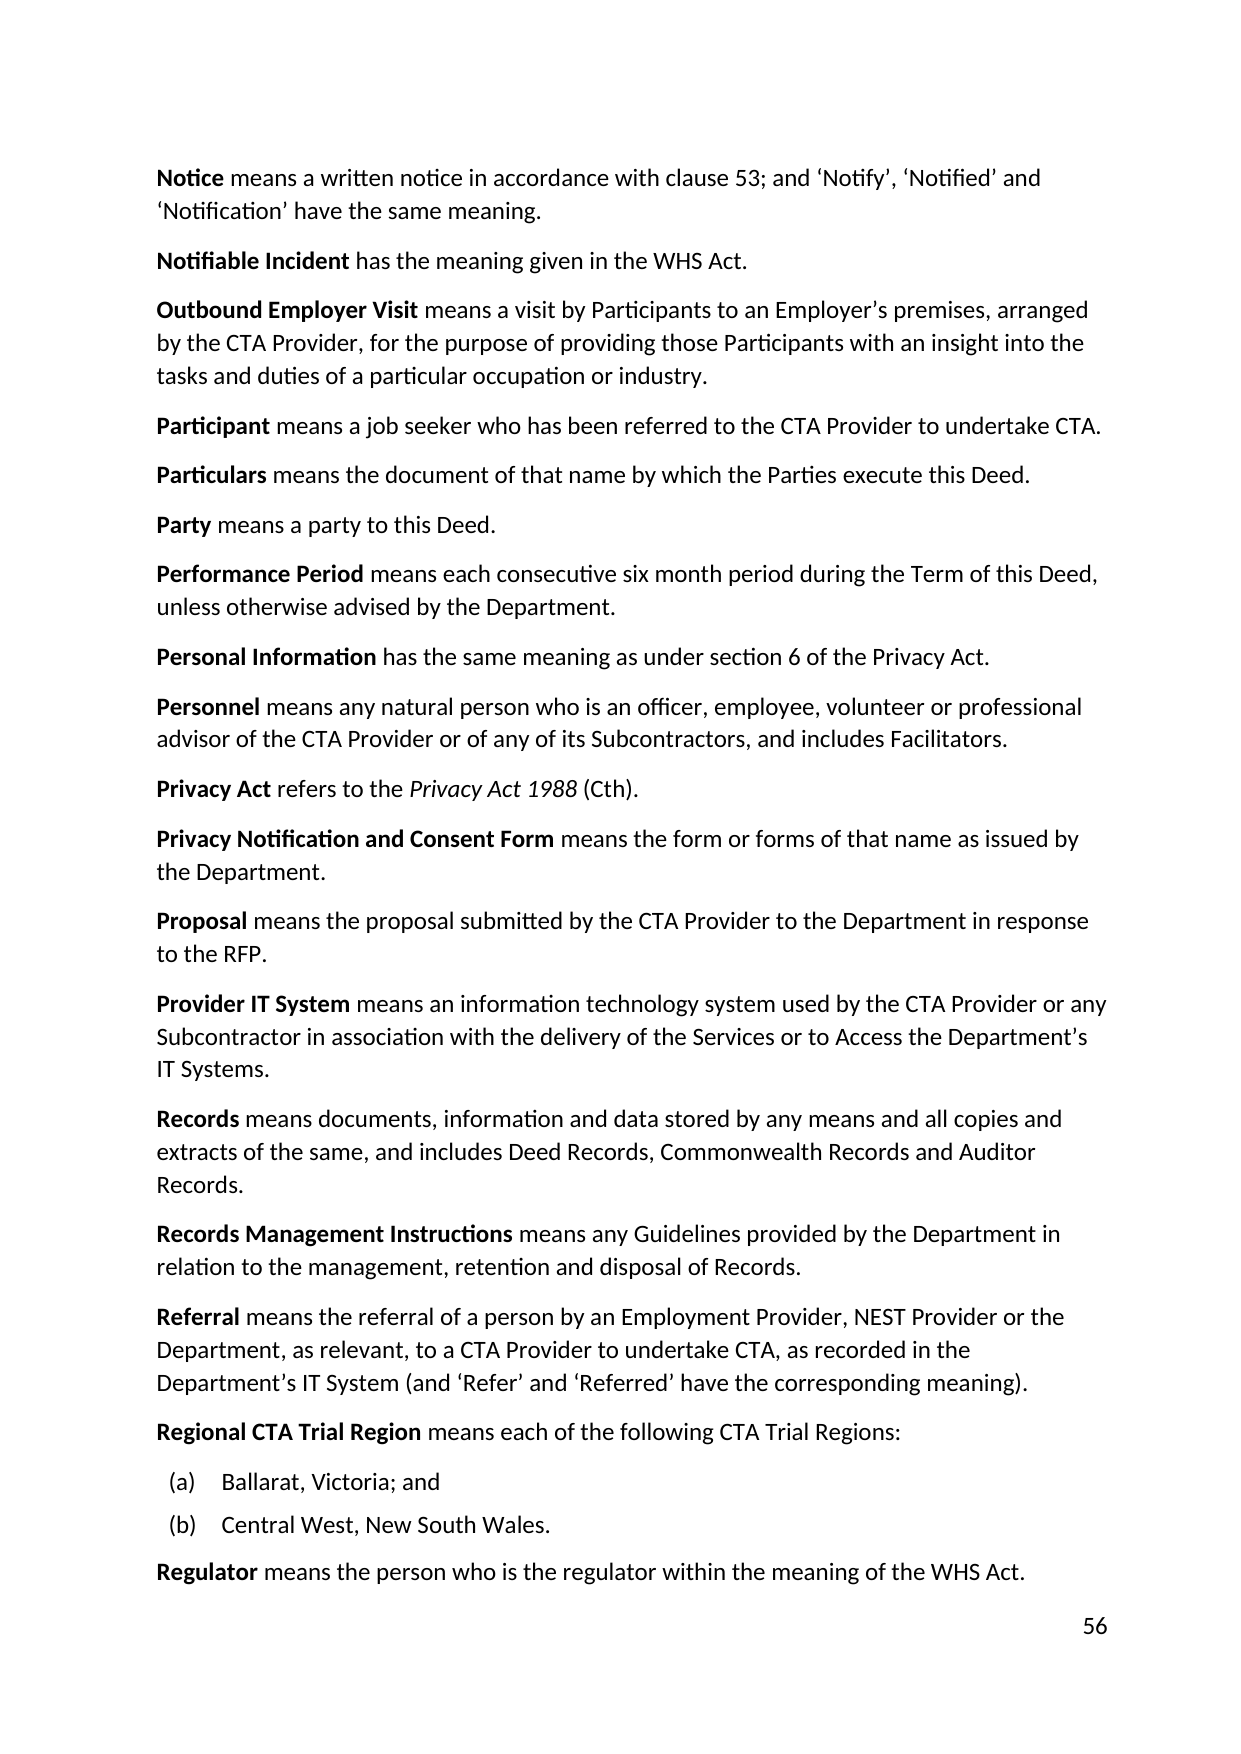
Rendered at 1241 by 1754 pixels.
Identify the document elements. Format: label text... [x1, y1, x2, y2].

list Ballarat, Victoria; and [168, 1466, 1107, 1497]
list Central West, New South Wales. [168, 1509, 1107, 1540]
text Participant means a job seeker who has been referred to the CTA Provider to undertake CTA. [156, 410, 1107, 440]
text Privacy Notification and Consent Form means the form or forms of that name as issued by the Department. [156, 823, 1107, 886]
text Referral means the referral of a person by an Employment Provider, NEST Provider or the Department, as relevant, to a CTA Provider to undertake CTA, as recorded in the Department’s IT System (and ‘Refer’ and ‘Referred’ have the corresponding meaning). [156, 1301, 1107, 1397]
text Regional CTA Trial Region means each of the following CTA Trial Regions: [156, 1417, 1107, 1447]
text Party means a party to this Deed. [156, 509, 1107, 539]
text Regulator means the person who is the regulator within the meaning of the WHS Act. [156, 1556, 1107, 1587]
text Proposal means the proposal submitted by the CTA Provider to the Department in response to the RFP. [156, 905, 1107, 969]
text Notice means a written notice in accordance with clause 53; and ‘Notify’, ‘Notified’ and ‘Notification’ have the same meaning. [156, 162, 1107, 226]
text Personnel means any natural person who is an officer, employee, volunteer or professional advisor of the CTA Provider or of any of its Subcontractors, and includes Facilitators. [156, 691, 1107, 754]
text Records Management Instructions means any Guidelines provided by the Department in relation to the management, retention and disposal of Records. [156, 1219, 1107, 1282]
text Records means documents, information and data stored by any means and all copies and extracts of the same, and includes Deed Records, Commonwealth Records and Auditor Records. [156, 1103, 1107, 1199]
text Outbound Employer Visit means a visit by Participants to an Employer’s premises, arranged by the CTA Provider, for the purpose of providing those Participants with an insight into the tasks and duties of a particular occupation or industry. [156, 294, 1107, 391]
text Provider IT System means an information technology system used by the CTA Provider or any Subcontractor in association with the delivery of the Services or to Access the Department’s IT Systems. [156, 988, 1107, 1084]
text Personal Information has the same meaning as under section 6 of the Privacy Act. [156, 641, 1107, 672]
text Notifiable Incident has the meaning given in the WHS Act. [156, 245, 1107, 275]
text Performance Period means each consecutive six month period during the Term of this Deed, unless otherwise advised by the Department. [156, 559, 1107, 622]
text Privacy Act refers to the Privacy Act 1988 (Cth). [156, 773, 1107, 804]
text Particulars means the document of that name by which the Parties execute this Deed. [156, 459, 1107, 490]
